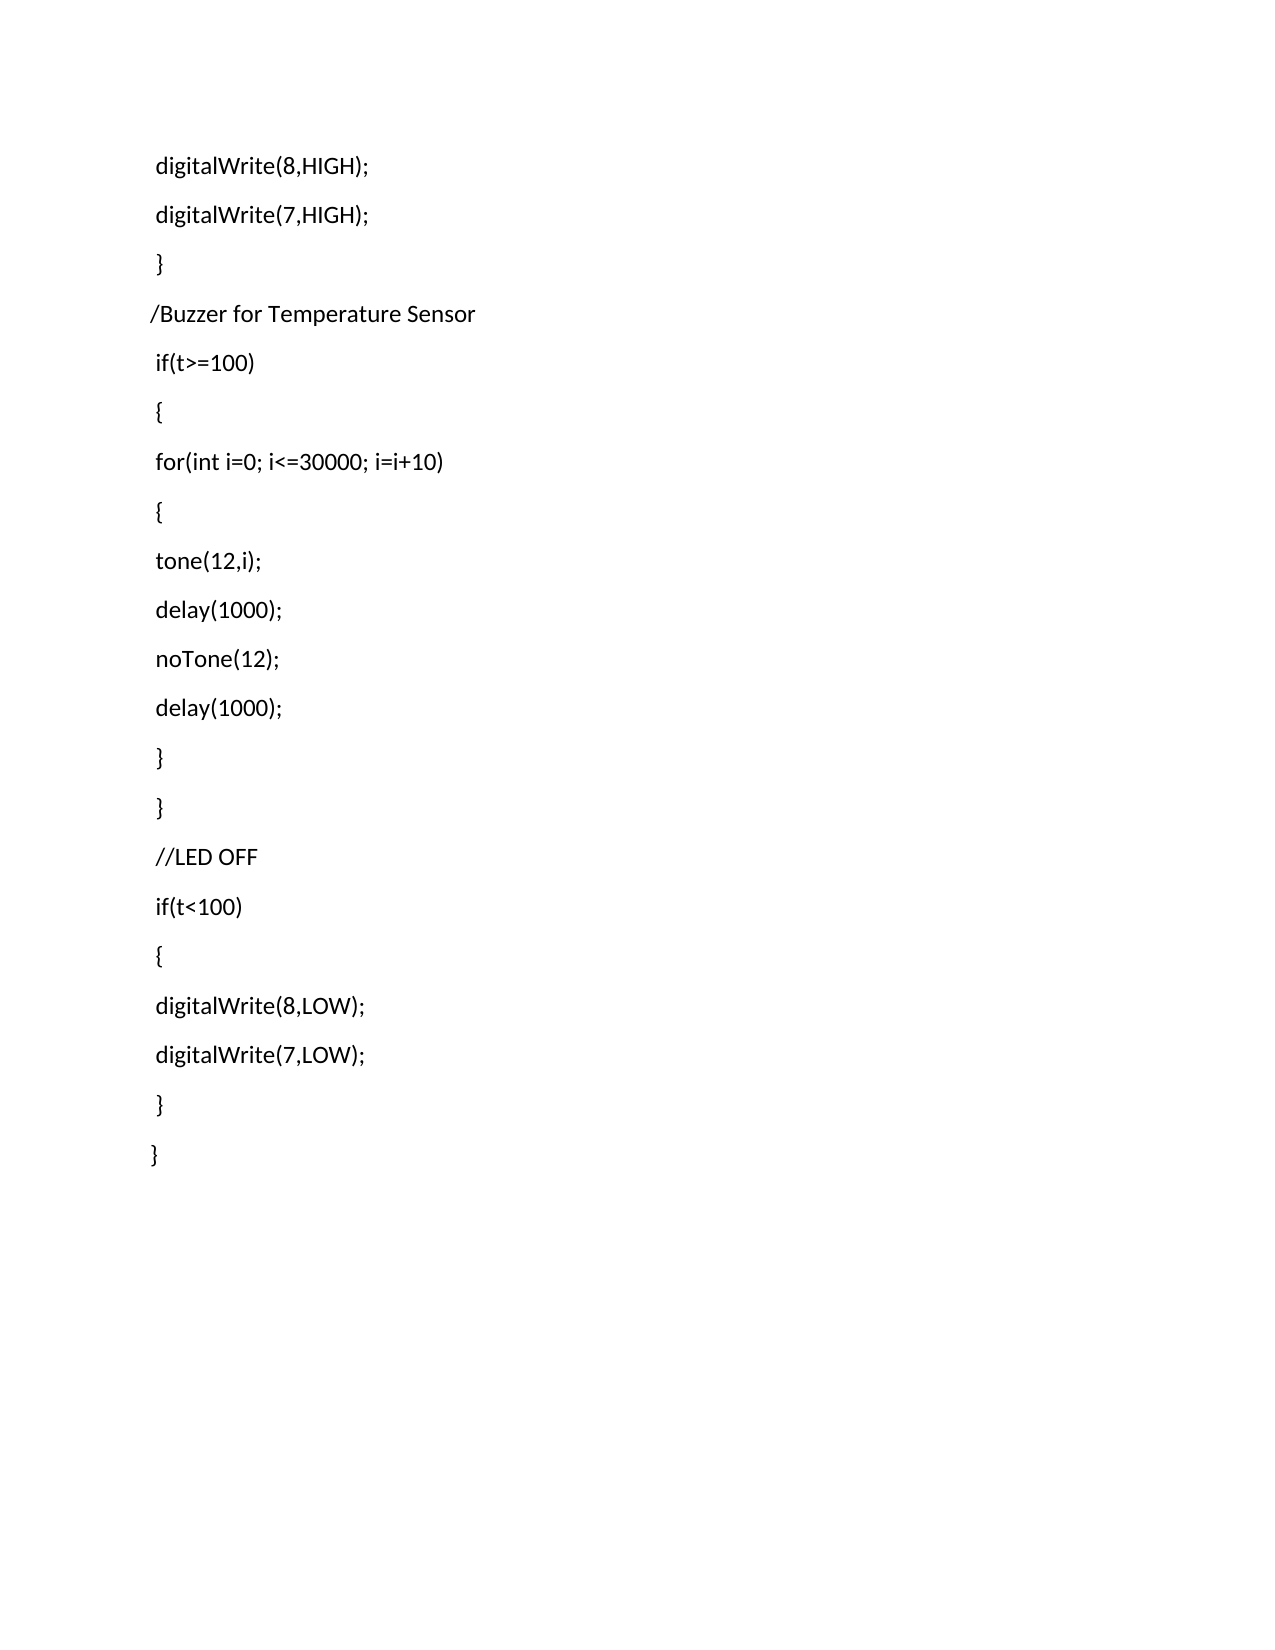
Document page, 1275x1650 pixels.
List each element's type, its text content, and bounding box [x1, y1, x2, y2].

text } [155, 742, 1135, 772]
text for(int i=0; i<=30000; i=i+10) [155, 446, 1135, 477]
text { [155, 941, 1135, 971]
text digitalWrite(8,HIGH); digitalWrite(7,HIGH); [155, 150, 371, 229]
text digitalWrite(8,LOW); digitalWrite(7,LOW); [155, 990, 368, 1070]
text { [155, 496, 1135, 526]
text } [155, 792, 1135, 822]
text { [155, 397, 1135, 427]
text } [155, 248, 1135, 279]
text /Buzzer for Temperature Sensor if(t>=100) [150, 298, 478, 378]
text tone(12,i); delay(1000); noTone(12); delay(1000); [155, 545, 285, 723]
text } [150, 1139, 1135, 1169]
text //LED OFF [155, 841, 1135, 872]
text } [155, 1089, 1135, 1120]
text if(t<100) [155, 891, 1135, 922]
